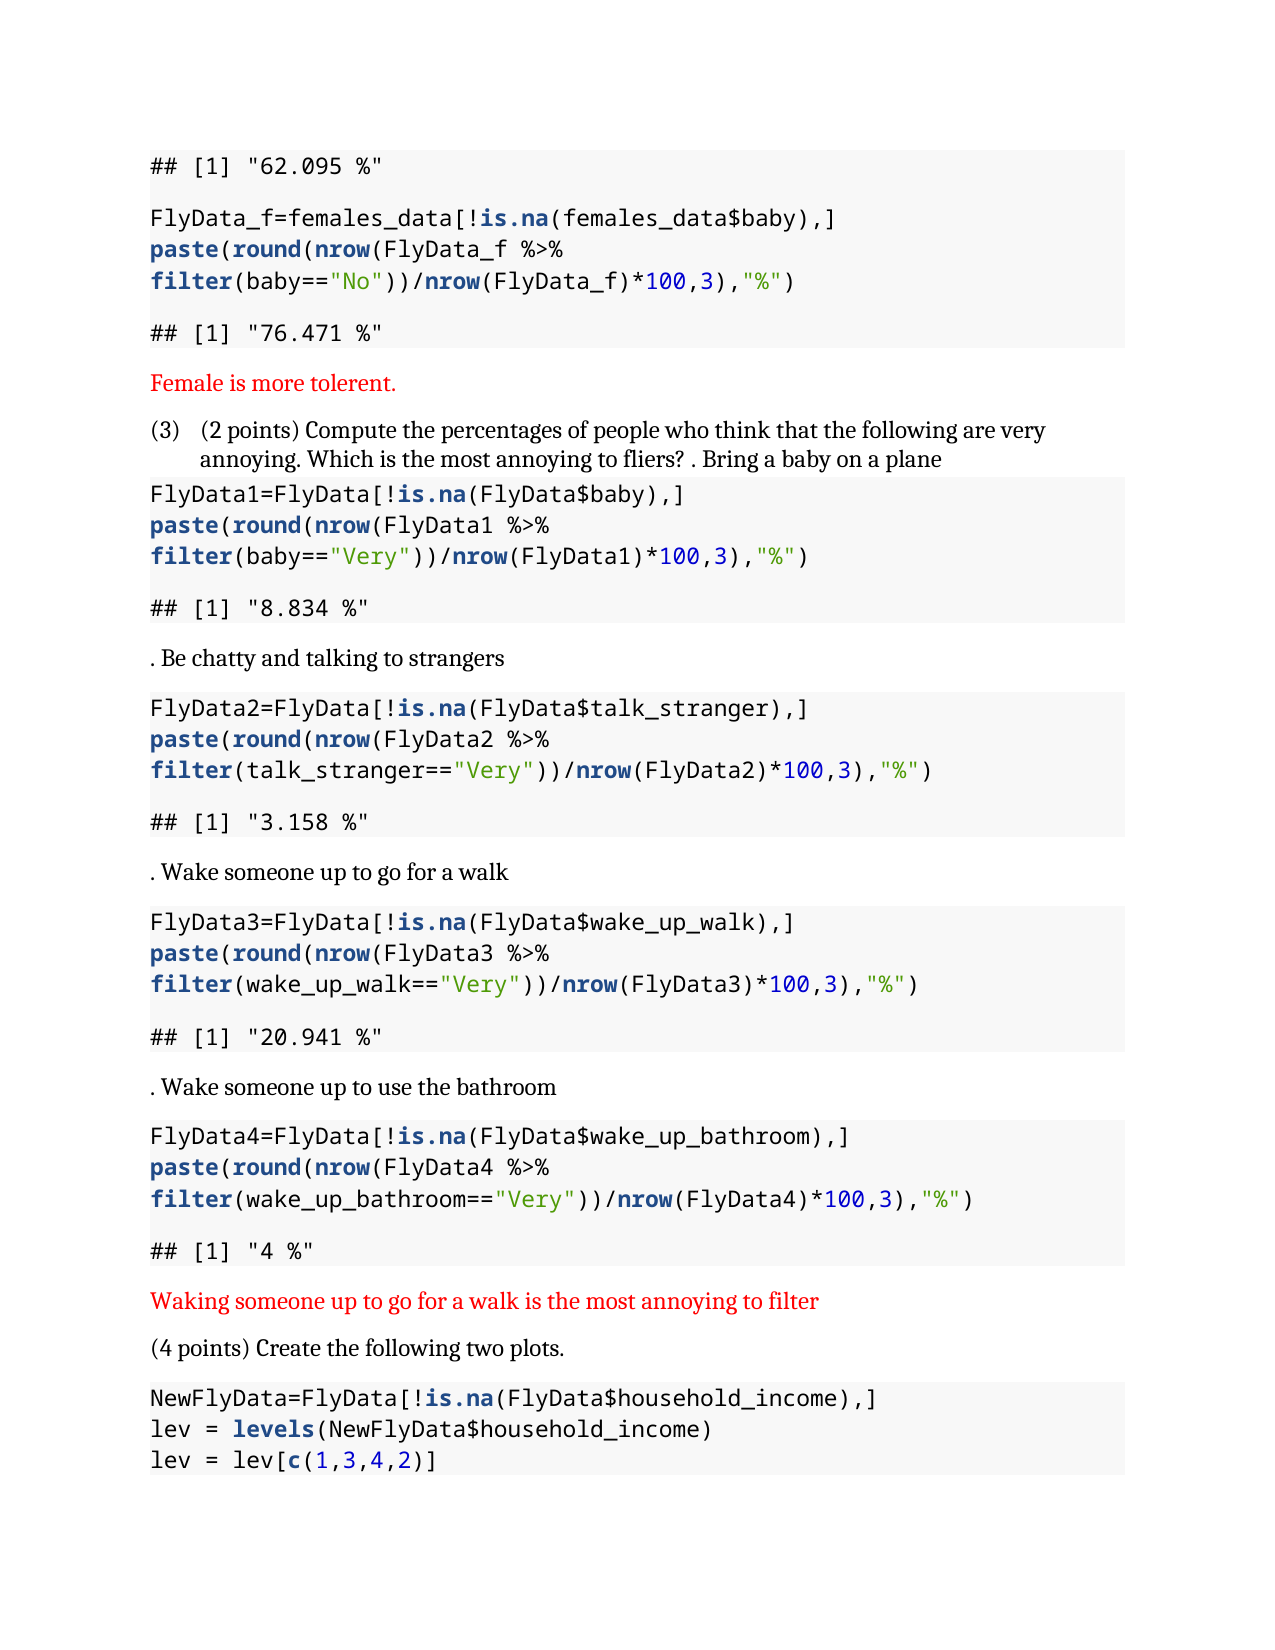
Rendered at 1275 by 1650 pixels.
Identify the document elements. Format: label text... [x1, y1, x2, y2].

text Female is more tolerent. [150, 369, 1125, 397]
text . Wake someone up to use the bathroom [150, 1072, 1125, 1101]
text (4 points) Create the following two plots. [150, 1334, 1125, 1363]
list (2 points) Compute the percentages of people who think that the following are very annoying. Which is the most annoying to fliers? . Bring a baby on a plane [150, 416, 1125, 474]
text FlyData1=FlyData[!is.na(FlyData$baby),] paste(round(nrow(FlyData1 %>% filter(baby=="Very"))/nrow(FlyData1)*100,3),"%") [150, 477, 1125, 571]
text FlyData_f=females_data[!is.na(females_data$baby),] paste(round(nrow(FlyData_f %>% filter(baby=="No"))/nrow(FlyData_f)*100,3),"%") [150, 202, 1125, 296]
text Waking someone up to go for a walk is the most annoying to filter [150, 1287, 1125, 1315]
text ## [1] "3.158 %" [150, 806, 1125, 837]
text FlyData2=FlyData[!is.na(FlyData$talk_stranger),] paste(round(nrow(FlyData2 %>% filter(talk_stranger=="Very"))/nrow(FlyData2)*100,3),"%") [549, 692, 1125, 785]
text . Be chatty and talking to strangers [150, 644, 1125, 673]
text . Wake someone up to go for a walk [150, 858, 1125, 887]
text FlyData3=FlyData[!is.na(FlyData$wake_up_walk),] paste(round(nrow(FlyData3 %>% filter(wake_up_walk=="Very"))/nrow(FlyData3)*100,3),"%") [549, 906, 1125, 999]
text ## [1] "62.095 %" [150, 150, 1125, 181]
text ## [1] "4 %" [150, 1234, 1125, 1266]
text ## [1] "76.471 %" [150, 317, 1125, 348]
text FlyData4=FlyData[!is.na(FlyData$wake_up_bathroom),] paste(round(nrow(FlyData4 %>% filter(wake_up_bathroom=="Very"))/nrow(FlyData4)*100,3),"%") [150, 1120, 1125, 1214]
text ## [1] "8.834 %" [150, 592, 1125, 623]
text ## [1] "20.941 %" [150, 1020, 1125, 1052]
